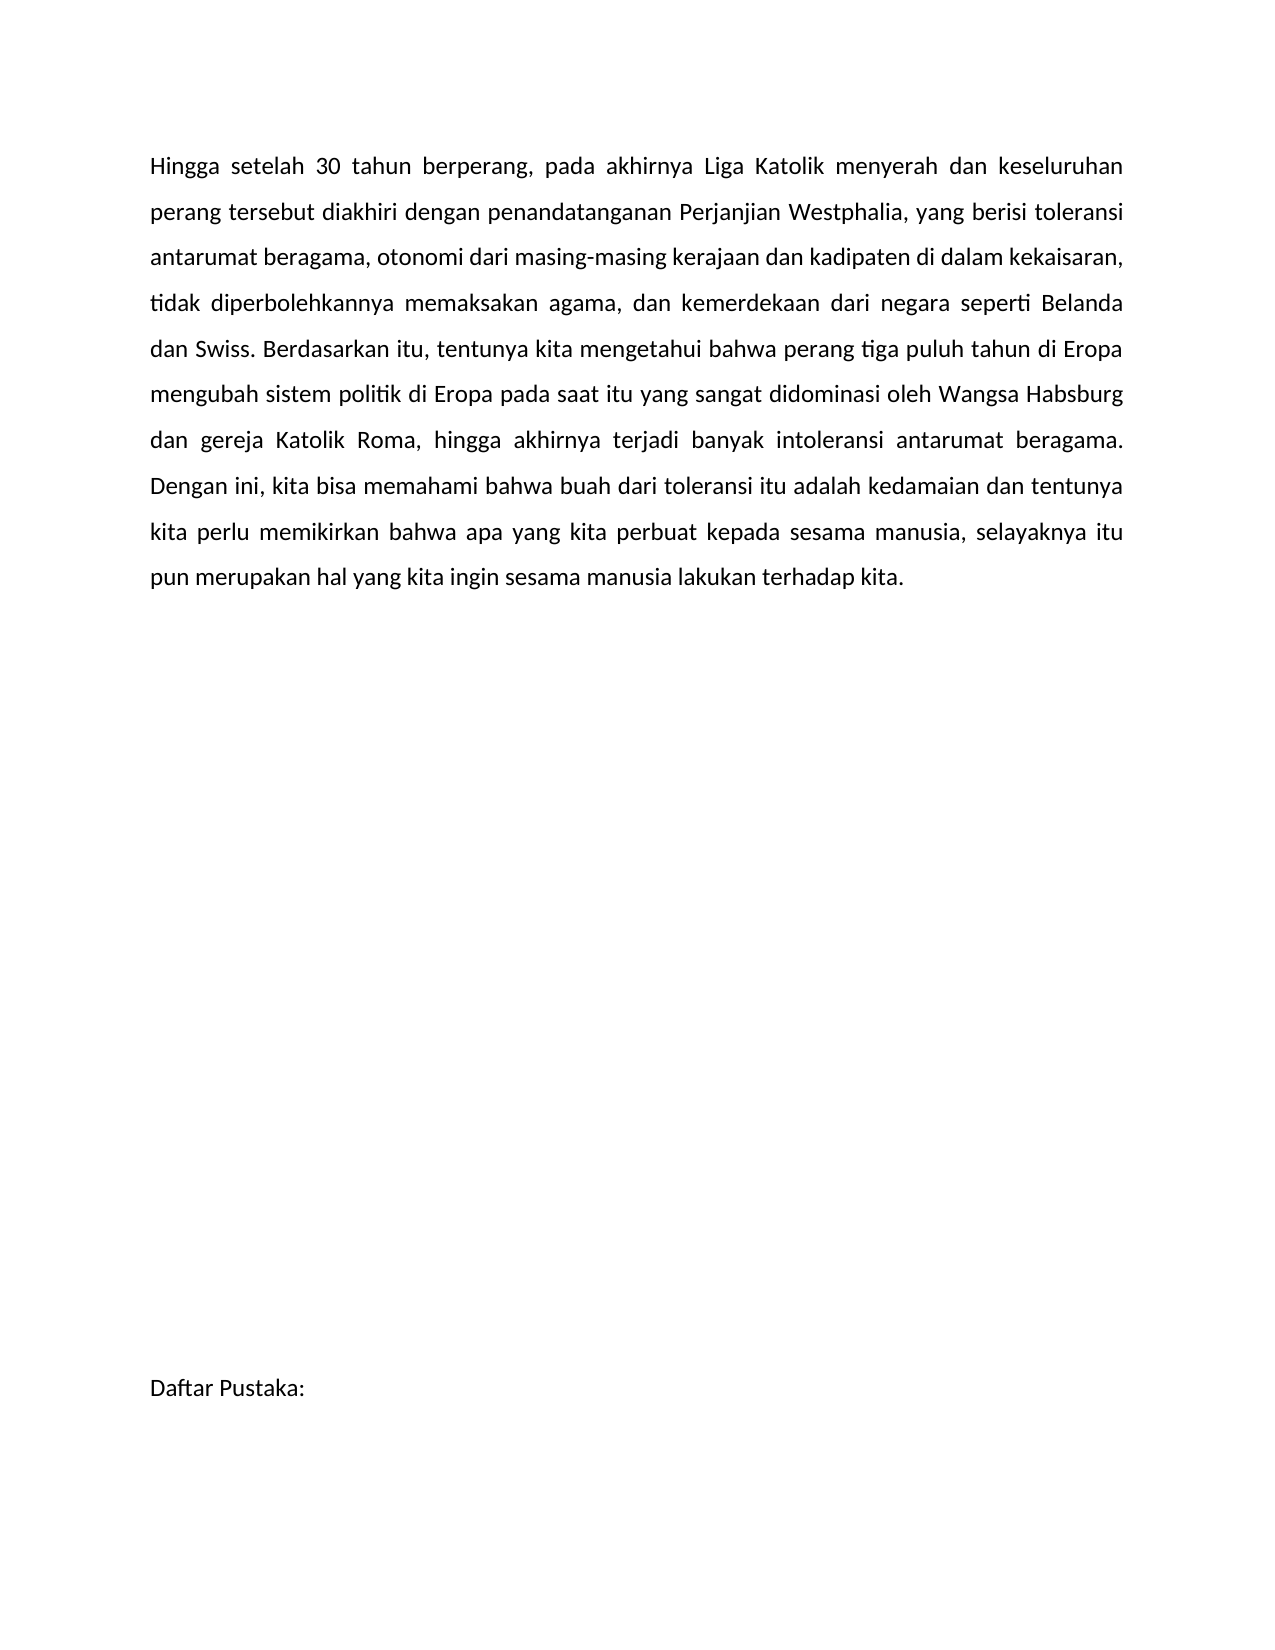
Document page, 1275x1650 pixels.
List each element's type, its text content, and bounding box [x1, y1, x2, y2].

text Hingga setelah 30 tahun berperang, pada akhirnya Liga Katolik menyerah dan keseluruhan perang tersebut diakhiri dengan penandatanganan Perjanjian Westphalia, yang berisi toleransi antarumat beragama, otonomi dari masing-masing kerajaan dan kadipaten di dalam kekaisaran, tidak diperbolehkannya memaksakan agama, dan kemerdekaan dari negara seperti Belanda dan Swiss. Berdasarkan itu, tentunya kita mengetahui bahwa perang tiga puluh tahun di Eropa mengubah sistem politik di Eropa pada saat itu yang sangat didominasi oleh Wangsa Habsburg dan gereja Katolik Roma, hingga akhirnya terjadi banyak intoleransi antarumat beragama. Dengan ini, kita bisa memahami bahwa buah dari toleransi itu adalah kedamaian dan tentunya kita perlu memikirkan bahwa apa yang kita perbuat kepada sesama manusia, selayaknya itu pun merupakan hal yang kita ingin sesama manusia lakukan terhadap kita. [150, 150, 1125, 592]
text Daftar Pustaka: [150, 1372, 1125, 1403]
